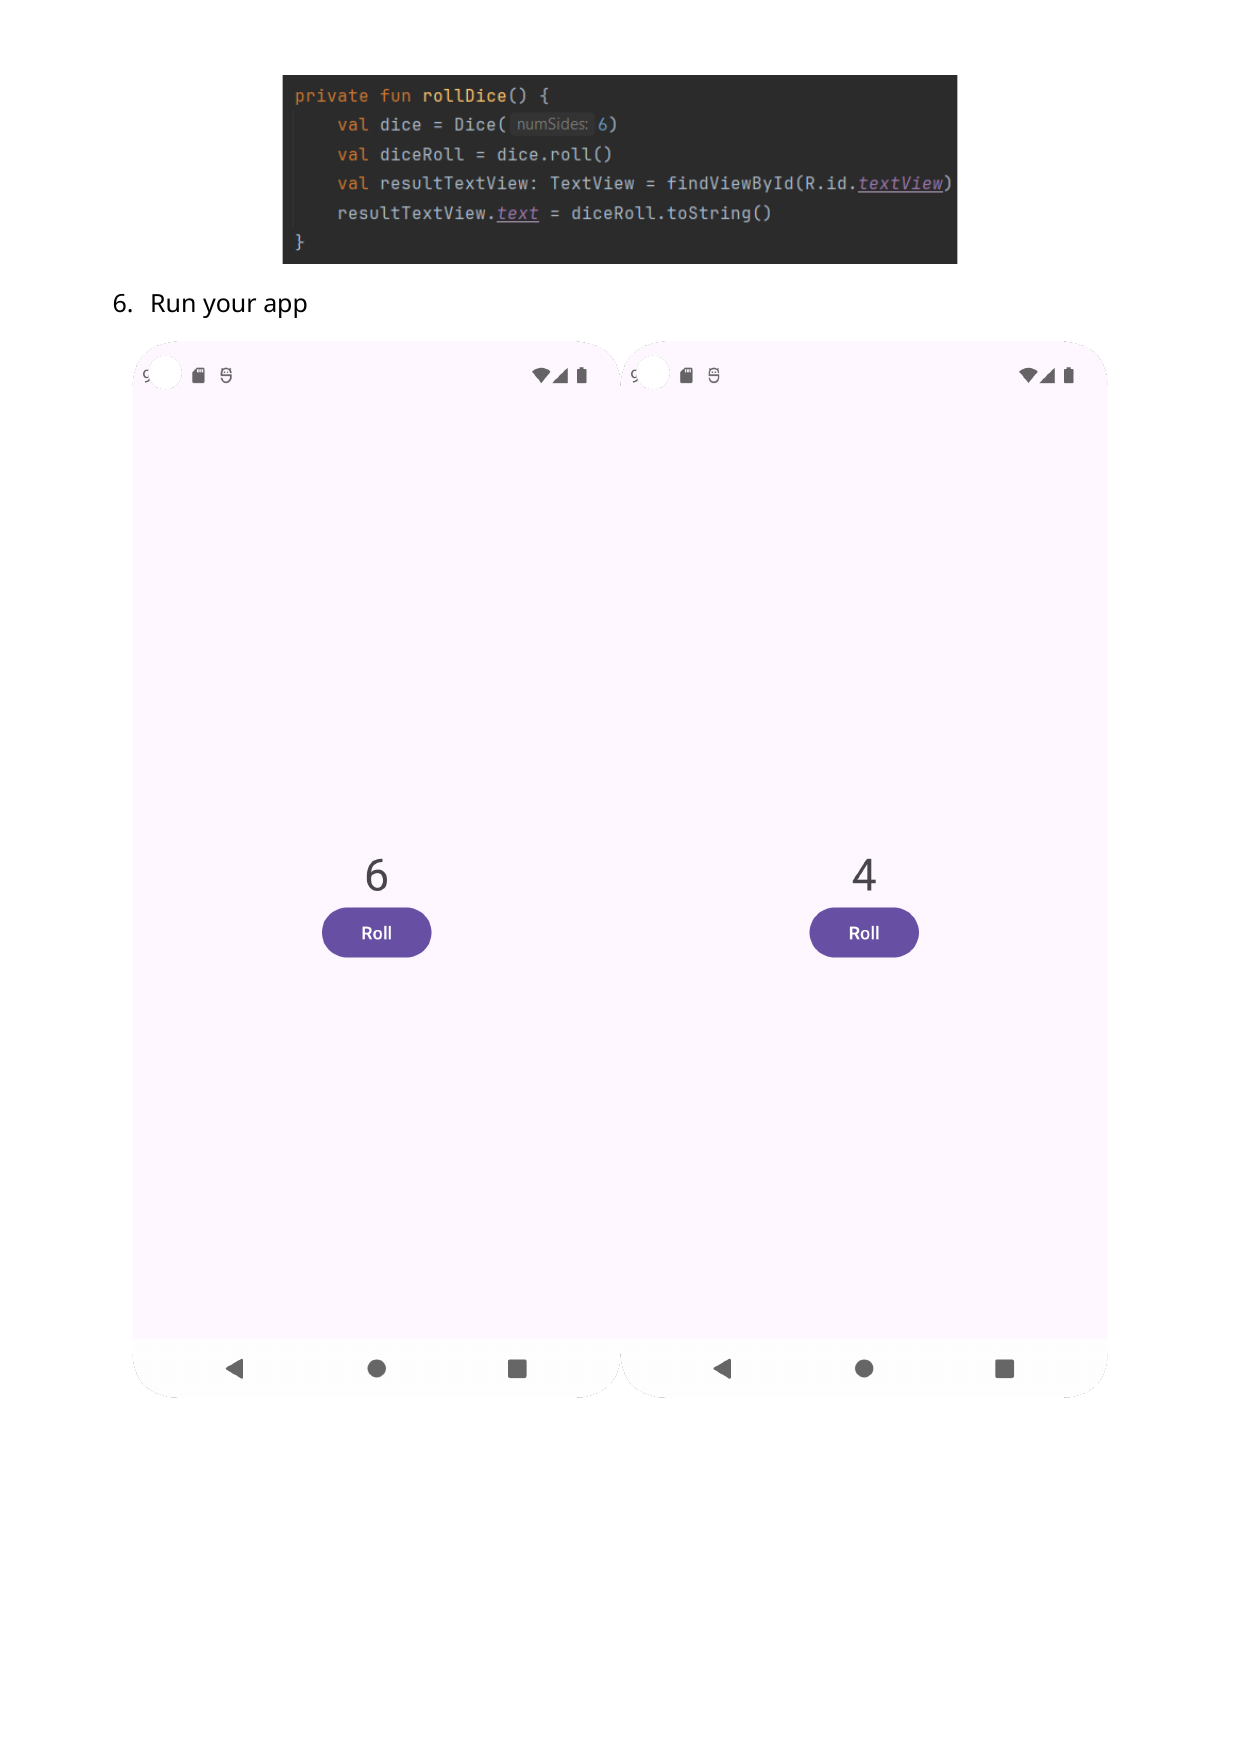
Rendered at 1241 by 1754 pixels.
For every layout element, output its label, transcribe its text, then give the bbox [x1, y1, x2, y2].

picture [132, 341, 1108, 1398]
picture [282, 75, 958, 264]
list Run your app [112, 286, 1165, 320]
